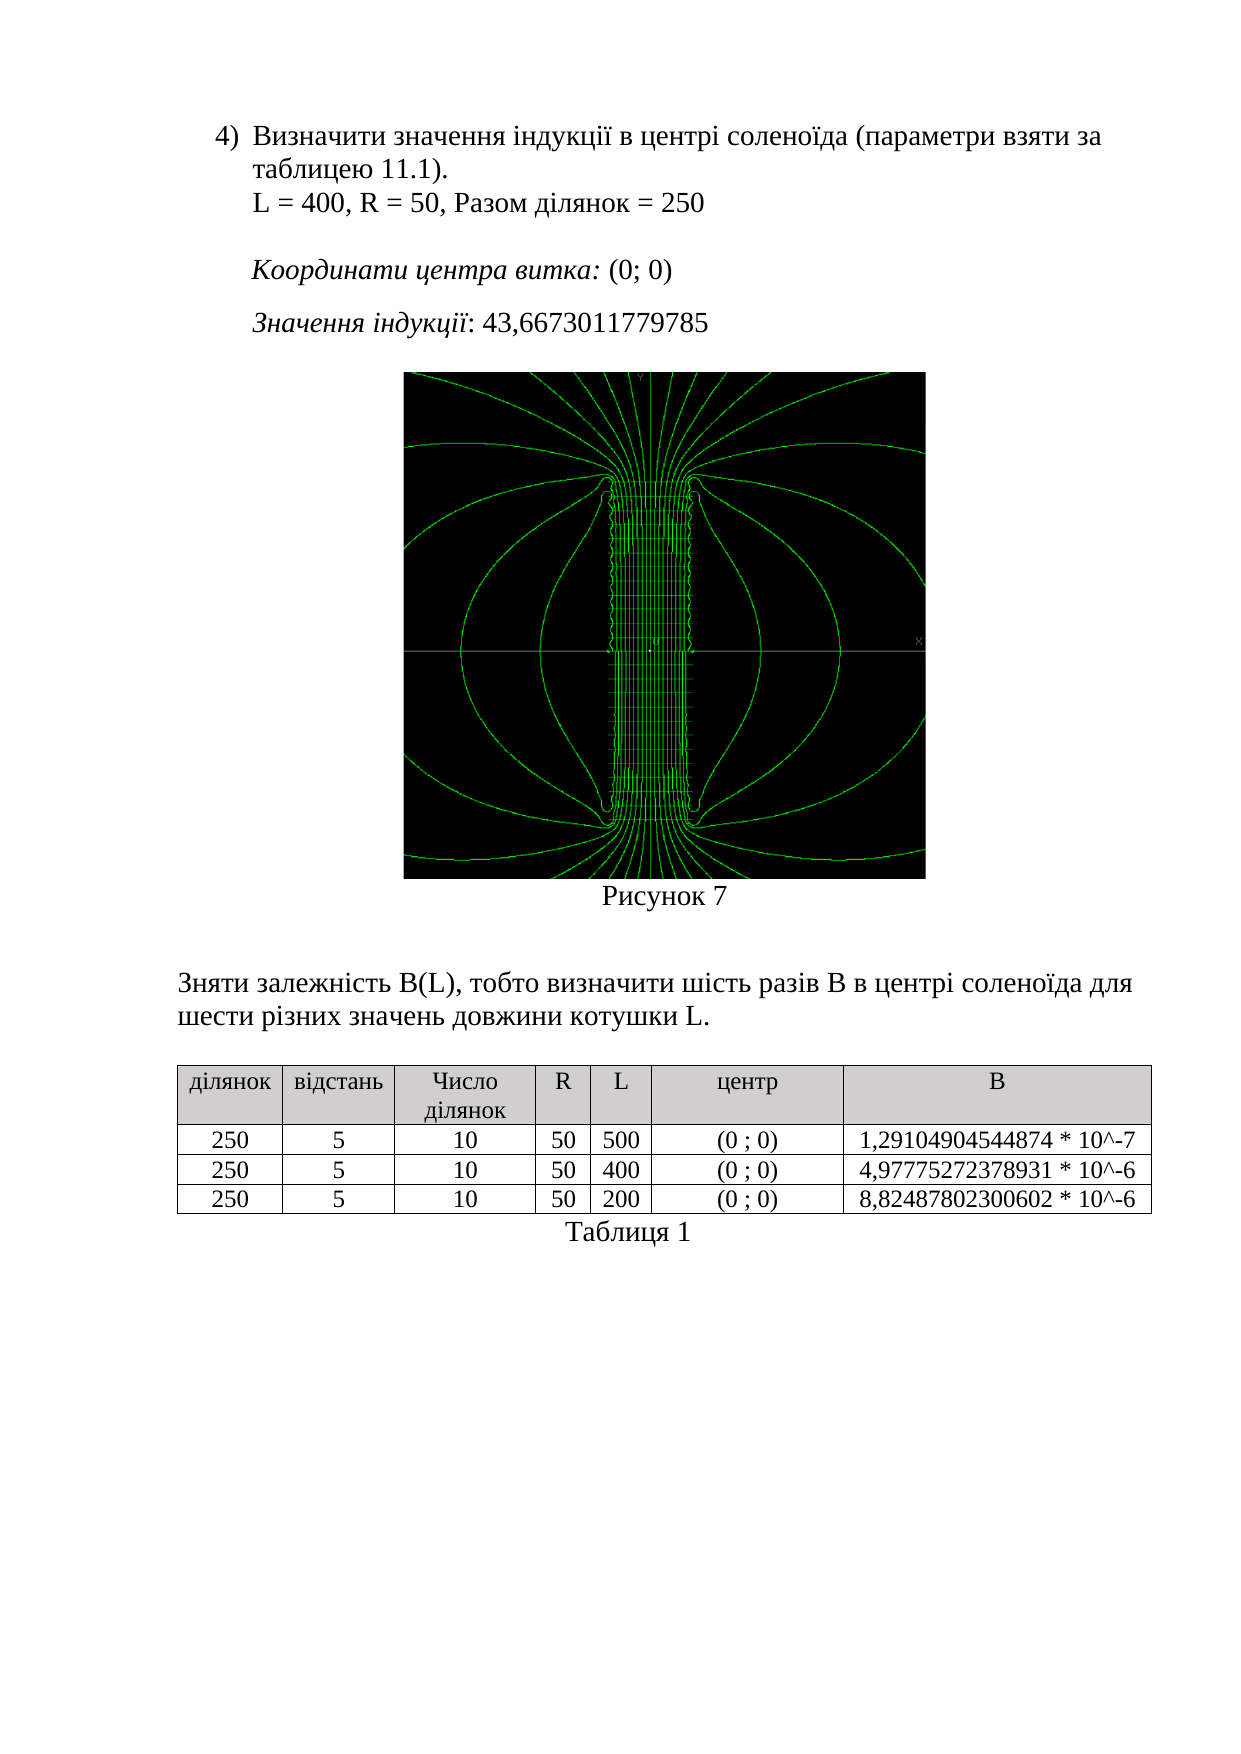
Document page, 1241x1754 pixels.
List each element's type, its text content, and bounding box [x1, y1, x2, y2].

list Значення індукції: 43,6673011779785 [252, 305, 1152, 339]
list Зняти залежність В(L), тобто визначити шість разів В в центрі соленоїда для шести різних значень довжини котушки L. [177, 965, 1152, 1032]
table_cell 10 [395, 1155, 535, 1183]
text Координати центра витка: (0; 0) [177, 252, 1152, 286]
table_cell 200 [591, 1185, 651, 1213]
table_cell 8,82487802300602 * 10^-6 [844, 1185, 1151, 1213]
picture [403, 372, 926, 879]
table_cell 5 [283, 1185, 394, 1213]
list Визначити значення індукції в центрі соленоїда (параметри взяти за таблицею 11.1). [215, 118, 1152, 185]
table_header центр [652, 1066, 843, 1124]
table_cell 4,97775272378931 * 10^-6 [844, 1155, 1151, 1183]
table_cell 250 [178, 1185, 282, 1213]
list Таблиця 1 [472, 1214, 1152, 1248]
table_header R [536, 1066, 590, 1124]
table_cell (0 ; 0) [652, 1125, 843, 1154]
table_cell 50 [536, 1155, 590, 1183]
table_cell 10 [395, 1125, 535, 1154]
table_cell 50 [536, 1185, 590, 1213]
table_cell 5 [283, 1155, 394, 1183]
table_cell 5 [283, 1125, 394, 1154]
table_header B [844, 1066, 1151, 1124]
table_cell 250 [178, 1125, 282, 1154]
table_cell 400 [591, 1155, 651, 1183]
table_cell (0 ; 0) [652, 1155, 843, 1183]
table_cell 10 [395, 1185, 535, 1213]
table_cell (0 ; 0) [652, 1185, 843, 1213]
table_cell 500 [591, 1125, 651, 1154]
list L = 400, R = 50, Разом ділянок = 250 [252, 185, 1152, 219]
table_cell 1,29104904544874 * 10^-7 [844, 1125, 1151, 1154]
table_cell 50 [536, 1125, 590, 1154]
table_header відстань [283, 1066, 394, 1124]
table_header ділянок [178, 1066, 282, 1124]
table_cell 250 [178, 1155, 282, 1183]
text Рисунок 7 [177, 878, 1152, 912]
table_header L [591, 1066, 651, 1124]
table_header Число ділянок [395, 1066, 535, 1124]
